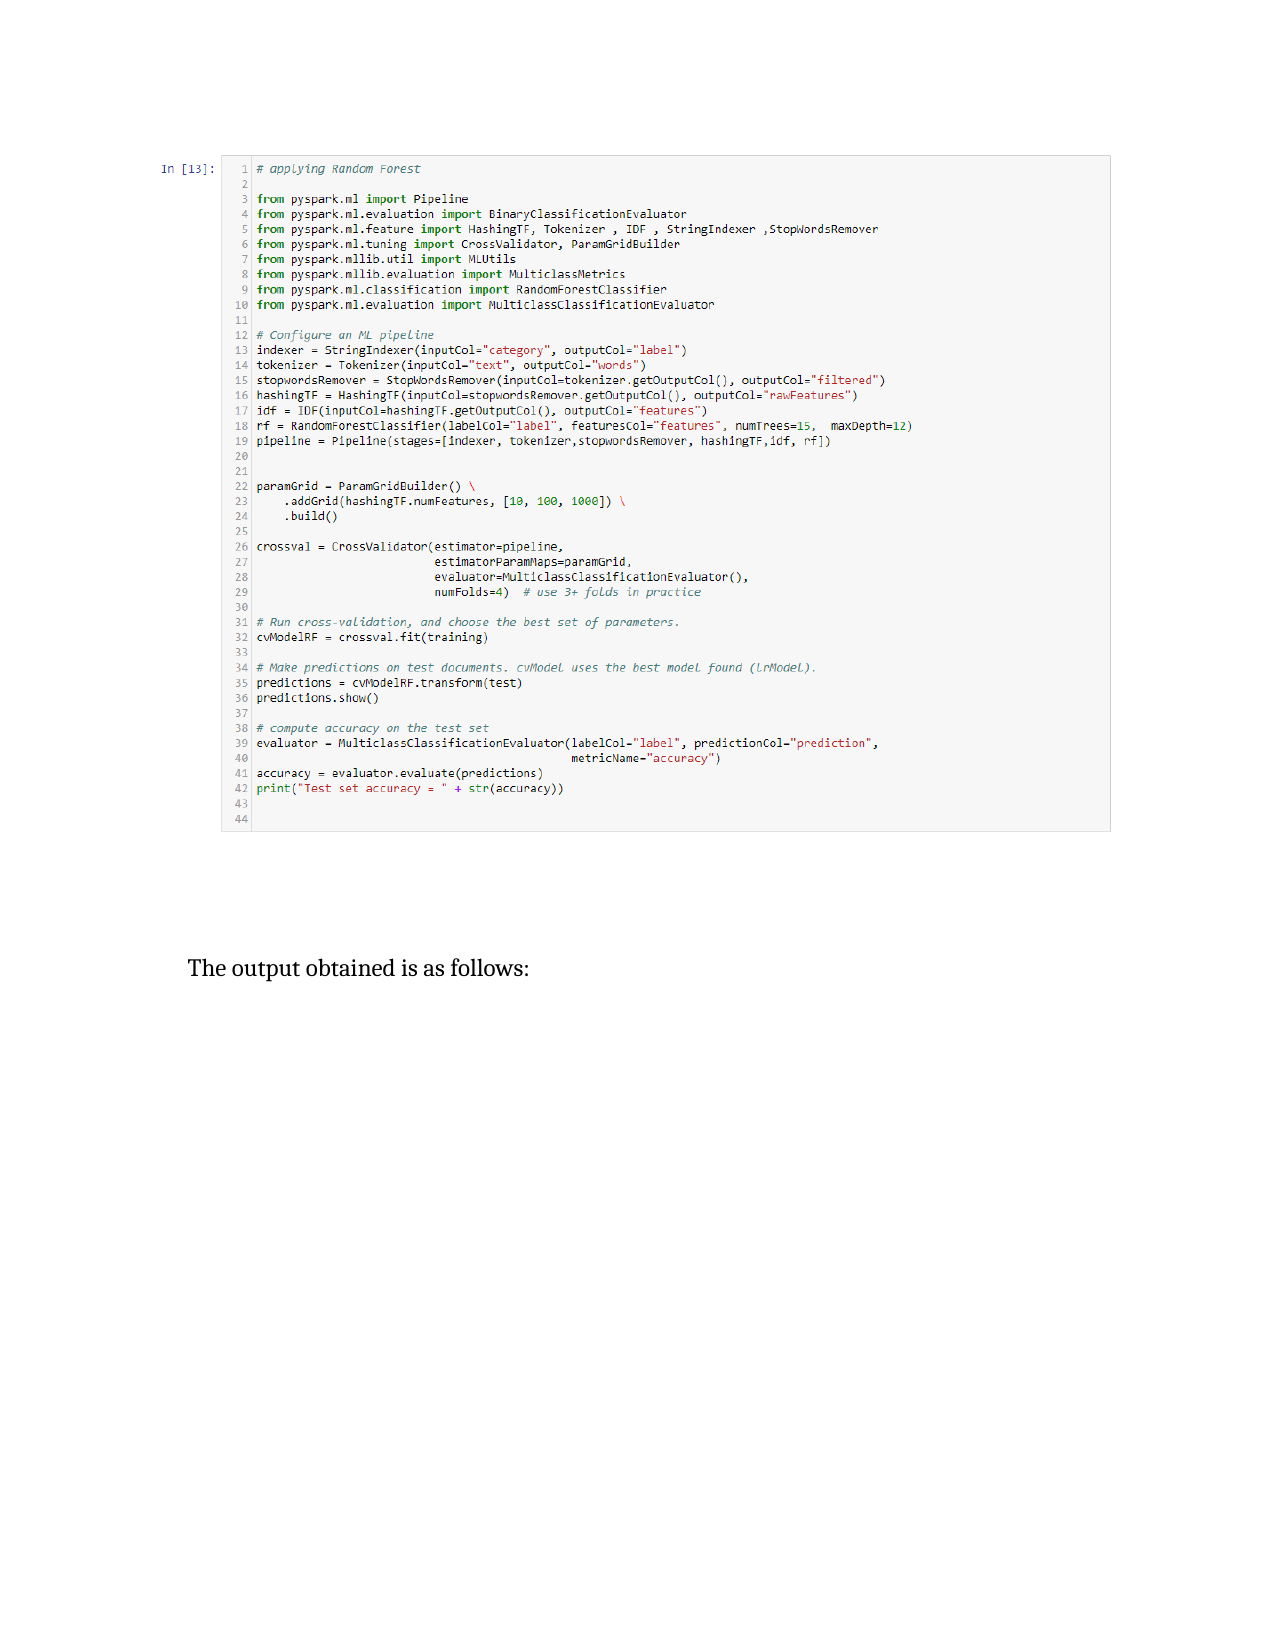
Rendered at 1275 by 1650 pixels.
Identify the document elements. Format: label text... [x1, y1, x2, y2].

picture [150, 150, 1125, 840]
text The output obtained is as follows: [187, 954, 1125, 983]
